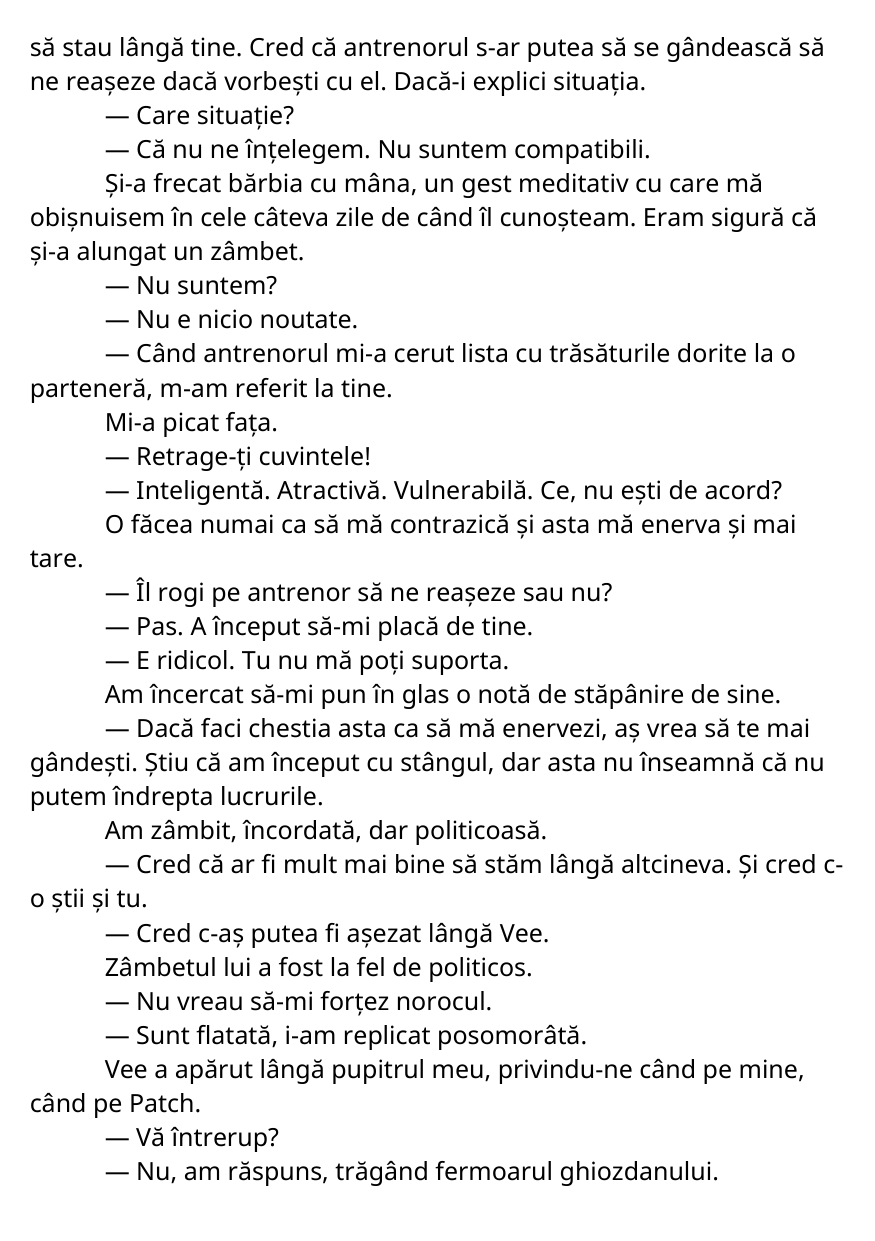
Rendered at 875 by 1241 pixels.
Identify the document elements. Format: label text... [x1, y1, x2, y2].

text Şi-a frecat bărbia cu mâna, un gest meditativ cu care mă obişnuisem în cele câteva zile de când îl cunoşteam. Eram sigură că şi-a alungat un zâmbet. [29, 166, 844, 268]
text — Inteligentă. Atractivă. Vulnerabilă. Ce, nu eşti de acord? [29, 472, 844, 506]
text Vee a apărut lângă pupitrul meu, privindu-ne când pe mine, când pe Patch. [29, 1051, 844, 1119]
text Mi-a picat faţa. [29, 404, 844, 438]
text — E ridicol. Tu nu mă poţi suporta. [29, 643, 844, 677]
text — Pas. A început să-mi placă de tine. [29, 609, 844, 643]
text — Că nu ne înţelegem. Nu suntem compatibili. [29, 132, 844, 166]
text — Nu, am răspuns, trăgând fermoarul ghiozdanului. [29, 1154, 844, 1188]
text — Nu suntem? [29, 268, 844, 302]
text — Sunt flatată, i-am replicat posomorâtă. [29, 1017, 844, 1051]
text Am zâmbit, încordată, dar politicoasă. [29, 813, 844, 847]
text Am încercat să-mi pun în glas o notă de stăpânire de sine. [29, 677, 844, 711]
text — Cred că ar fi mult mai bine să stăm lângă altcineva. Şi cred c-o ştii şi tu. [29, 847, 844, 915]
text — Nu vreau să-mi forţez norocul. [29, 983, 844, 1017]
text — Vă întrerup? [29, 1119, 844, 1154]
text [29, 29, 844, 98]
text — Nu e nicio noutate. [29, 302, 844, 336]
text — Când antrenorul mi-a cerut lista cu trăsăturile dorite la o parteneră, m-am referit la tine. [29, 336, 844, 404]
text Zâmbetul lui a fost la fel de politicos. [29, 949, 844, 983]
text — Care situaţie? [29, 98, 844, 132]
text — Dacă faci chestia asta ca să mă enervezi, aş vrea să te mai gândeşti. Ştiu că am început cu stângul, dar asta nu înseamnă că nu putem îndrepta lucrurile. [29, 711, 844, 813]
text — Cred c-aş putea fi aşezat lângă Vee. [29, 915, 844, 949]
text O făcea numai ca să mă contrazică şi asta mă enerva şi mai tare. [29, 506, 844, 574]
text — Retrage-ţi cuvintele! [29, 438, 844, 472]
text — Îl rogi pe antrenor să ne reaşeze sau nu? [29, 574, 844, 609]
